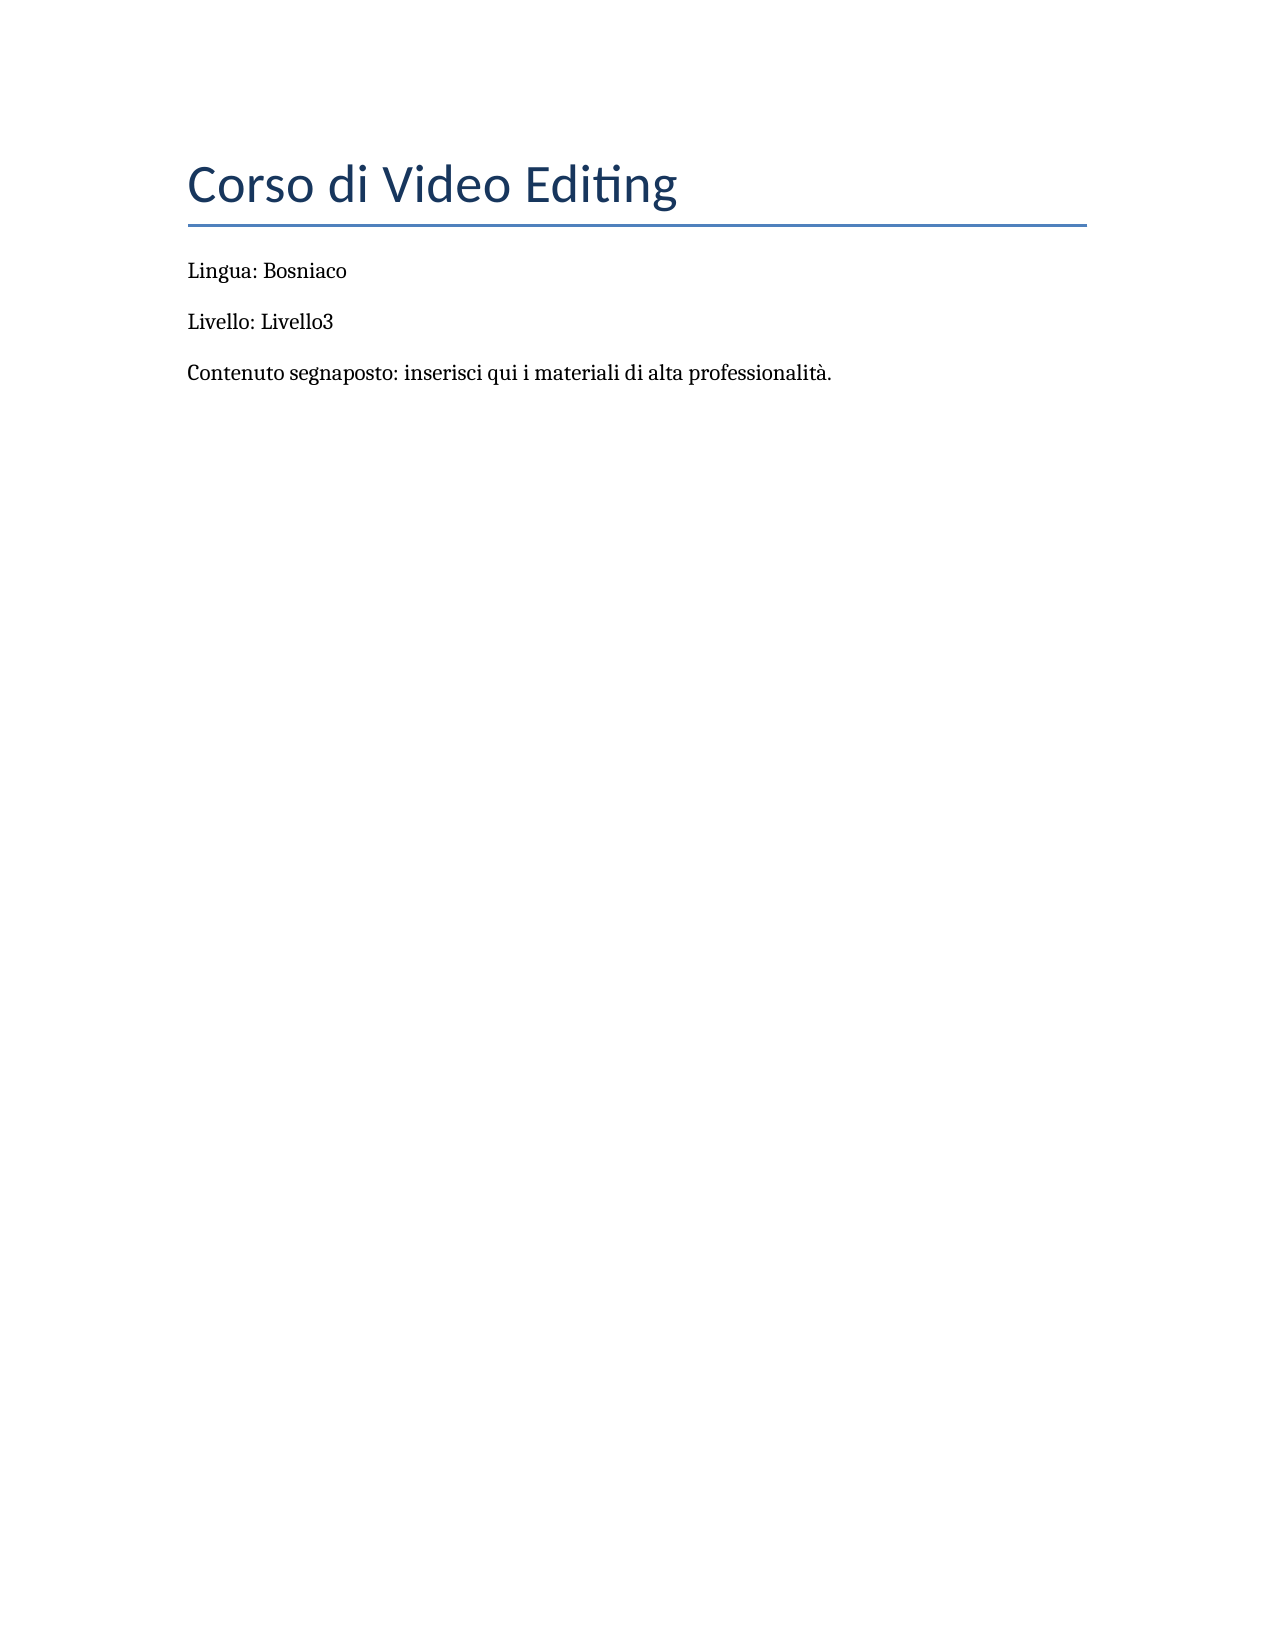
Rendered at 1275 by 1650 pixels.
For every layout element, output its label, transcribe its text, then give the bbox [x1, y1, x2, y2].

title Corso di Video Editing [187, 150, 1087, 227]
text Lingua: Bosniaco [187, 258, 1087, 284]
text Livello: Livello3 [187, 309, 1087, 335]
text Contenuto segnaposto: inserisci qui i materiali di alta professionalità. [187, 360, 1087, 386]
